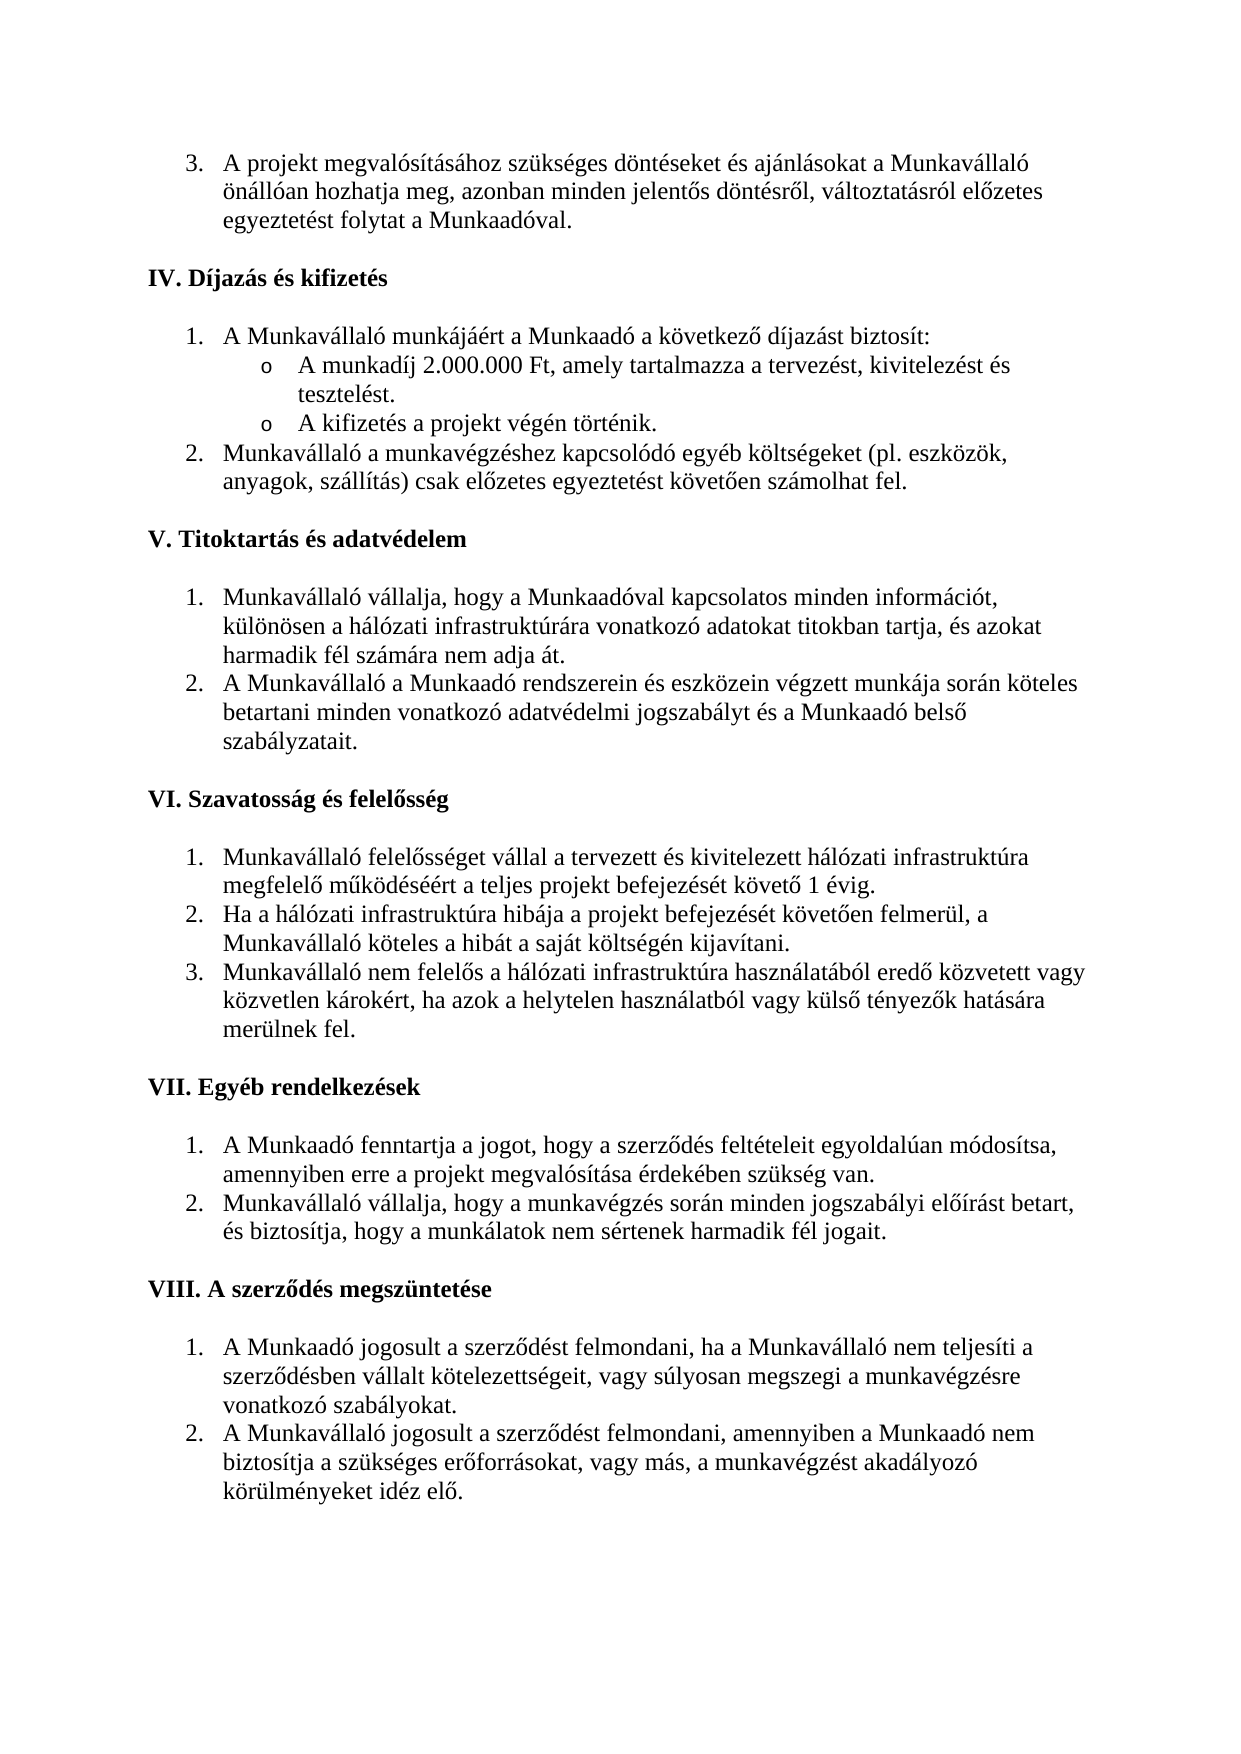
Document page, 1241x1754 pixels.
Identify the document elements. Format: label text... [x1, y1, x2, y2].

list Munkavállaló vállalja, hogy a Munkaadóval kapcsolatos minden információt, különösen a hálózati infrastruktúrára vonatkozó adatokat titokban tartja, és azokat harmadik fél számára nem adja át. [185, 582, 1093, 668]
list Munkavállaló nem felelős a hálózati infrastruktúra használatából eredő közvetett vagy közvetlen károkért, ha azok a helytelen használatból vagy külső tényezők hatására merülnek fel. [185, 957, 1093, 1043]
list A Munkavállaló munkájáért a Munkaadó a következő díjazást biztosít: [185, 321, 1093, 350]
list A Munkaadó fenntartja a jogot, hogy a szerződés feltételeit egyoldalúan módosítsa, amennyiben erre a projekt megvalósítása érdekében szükség van. [185, 1130, 1093, 1188]
list Munkavállaló felelősséget vállal a tervezett és kivitelezett hálózati infrastruktúra megfelelő működéséért a teljes projekt befejezését követő 1 évig. [185, 842, 1093, 899]
list Munkavállaló vállalja, hogy a munkavégzés során minden jogszabályi előírást betart, és biztosítja, hogy a munkálatok nem sértenek harmadik fél jogait. [185, 1188, 1093, 1245]
list A munkadíj 2.000.000 Ft, amely tartalmazza a tervezést, kivitelezést és tesztelést. [260, 350, 1093, 408]
list Ha a hálózati infrastruktúra hibája a projekt befejezését követően felmerül, a Munkavállaló köteles a hibát a saját költségén kijavítani. [185, 899, 1093, 957]
text VII. Egyéb rendelkezések [148, 1072, 1093, 1101]
text IV. Díjazás és kifizetés [148, 263, 1093, 292]
list A kifizetés a projekt végén történik. [260, 408, 1093, 438]
list Munkavállaló a munkavégzéshez kapcsolódó egyéb költségeket (pl. eszközök, anyagok, szállítás) csak előzetes egyeztetést követően számolhat fel. [185, 438, 1093, 495]
text VI. Szavatosság és felelősség [148, 784, 1093, 813]
list A Munkavállaló jogosult a szerződést felmondani, amennyiben a Munkaadó nem biztosítja a szükséges erőforrásokat, vagy más, a munkavégzést akadályozó körülményeket idéz elő. [185, 1418, 1093, 1505]
text VIII. A szerződés megszüntetése [148, 1274, 1093, 1303]
text V. Titoktartás és adatvédelem [148, 524, 1093, 553]
list A projekt megvalósításához szükséges döntéseket és ajánlásokat a Munkavállaló önállóan hozhatja meg, azonban minden jelentős döntésről, változtatásról előzetes egyeztetést folytat a Munkaadóval. [185, 148, 1093, 234]
list A Munkaadó jogosult a szerződést felmondani, ha a Munkavállaló nem teljesíti a szerződésben vállalt kötelezettségeit, vagy súlyosan megszegi a munkavégzésre vonatkozó szabályokat. [185, 1332, 1093, 1418]
list A Munkavállaló a Munkaadó rendszerein és eszközein végzett munkája során köteles betartani minden vonatkozó adatvédelmi jogszabályt és a Munkaadó belső szabályzatait. [185, 668, 1093, 755]
